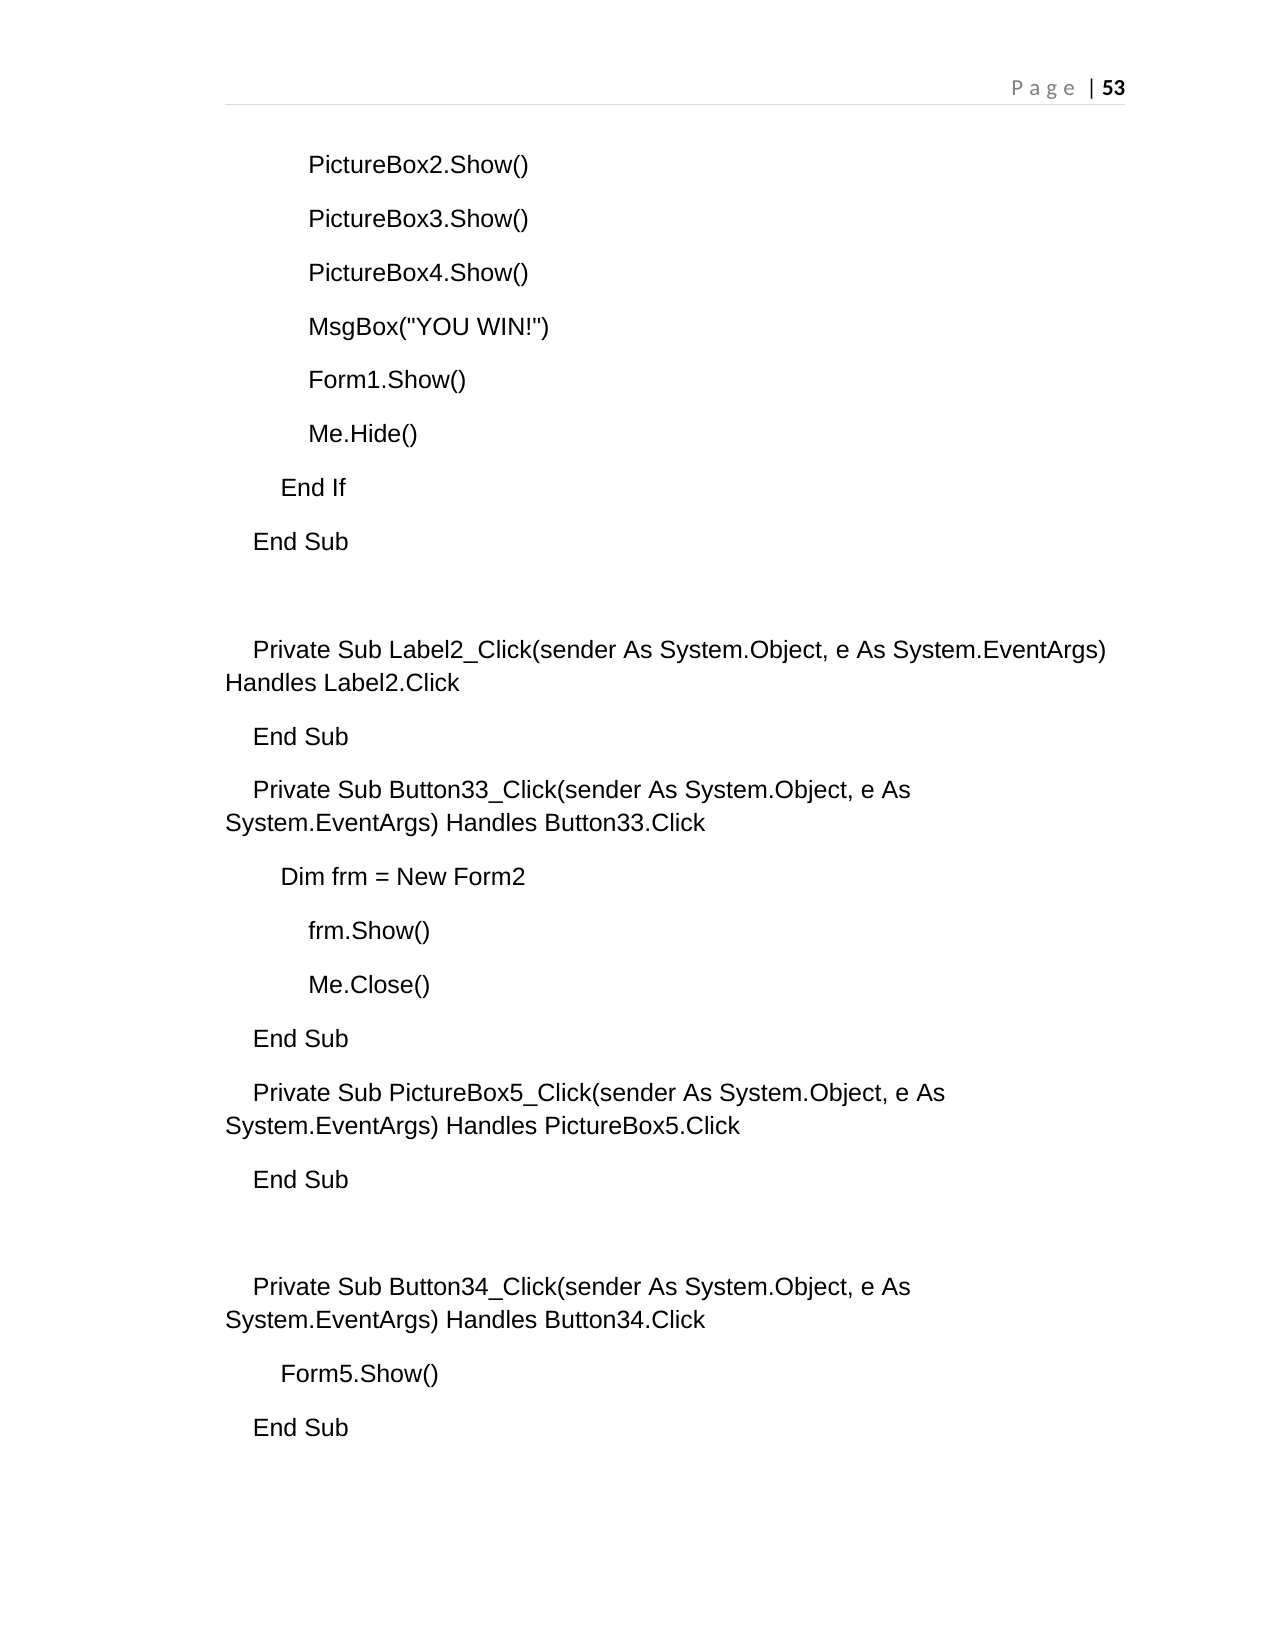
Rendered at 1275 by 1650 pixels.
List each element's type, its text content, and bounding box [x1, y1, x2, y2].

text End Sub [225, 722, 1125, 750]
text End Sub [225, 1164, 1125, 1193]
text Form1.Show() [225, 365, 1125, 394]
text PictureBox4.Show() [225, 258, 1125, 286]
text frm.Show() [225, 916, 1125, 945]
text End Sub [225, 1024, 1125, 1053]
text Private Sub Label2_Click(sender As System.Object, e As System.EventArgs) Handles Label2.Click [225, 635, 1125, 696]
text MsgBox("YOU WIN!") [225, 312, 1125, 340]
text End Sub [225, 527, 1125, 556]
text PictureBox2.Show() [225, 150, 1125, 179]
text Dim frm = New Form2 [225, 862, 1125, 891]
text Form5.Show() [225, 1359, 1125, 1388]
text Private Sub Button34_Click(sender As System.Object, e As System.EventArgs) Handles Button34.Click [225, 1272, 1125, 1334]
text PictureBox3.Show() [225, 204, 1125, 233]
text End Sub [225, 1413, 1125, 1442]
text Private Sub PictureBox5_Click(sender As System.Object, e As System.EventArgs) Handles PictureBox5.Click [225, 1078, 1125, 1139]
text End If [225, 473, 1125, 502]
text Private Sub Button33_Click(sender As System.Object, e As System.EventArgs) Handles Button33.Click [225, 775, 1125, 837]
text Me.Close() [225, 970, 1125, 999]
text Me.Hide() [225, 419, 1125, 448]
